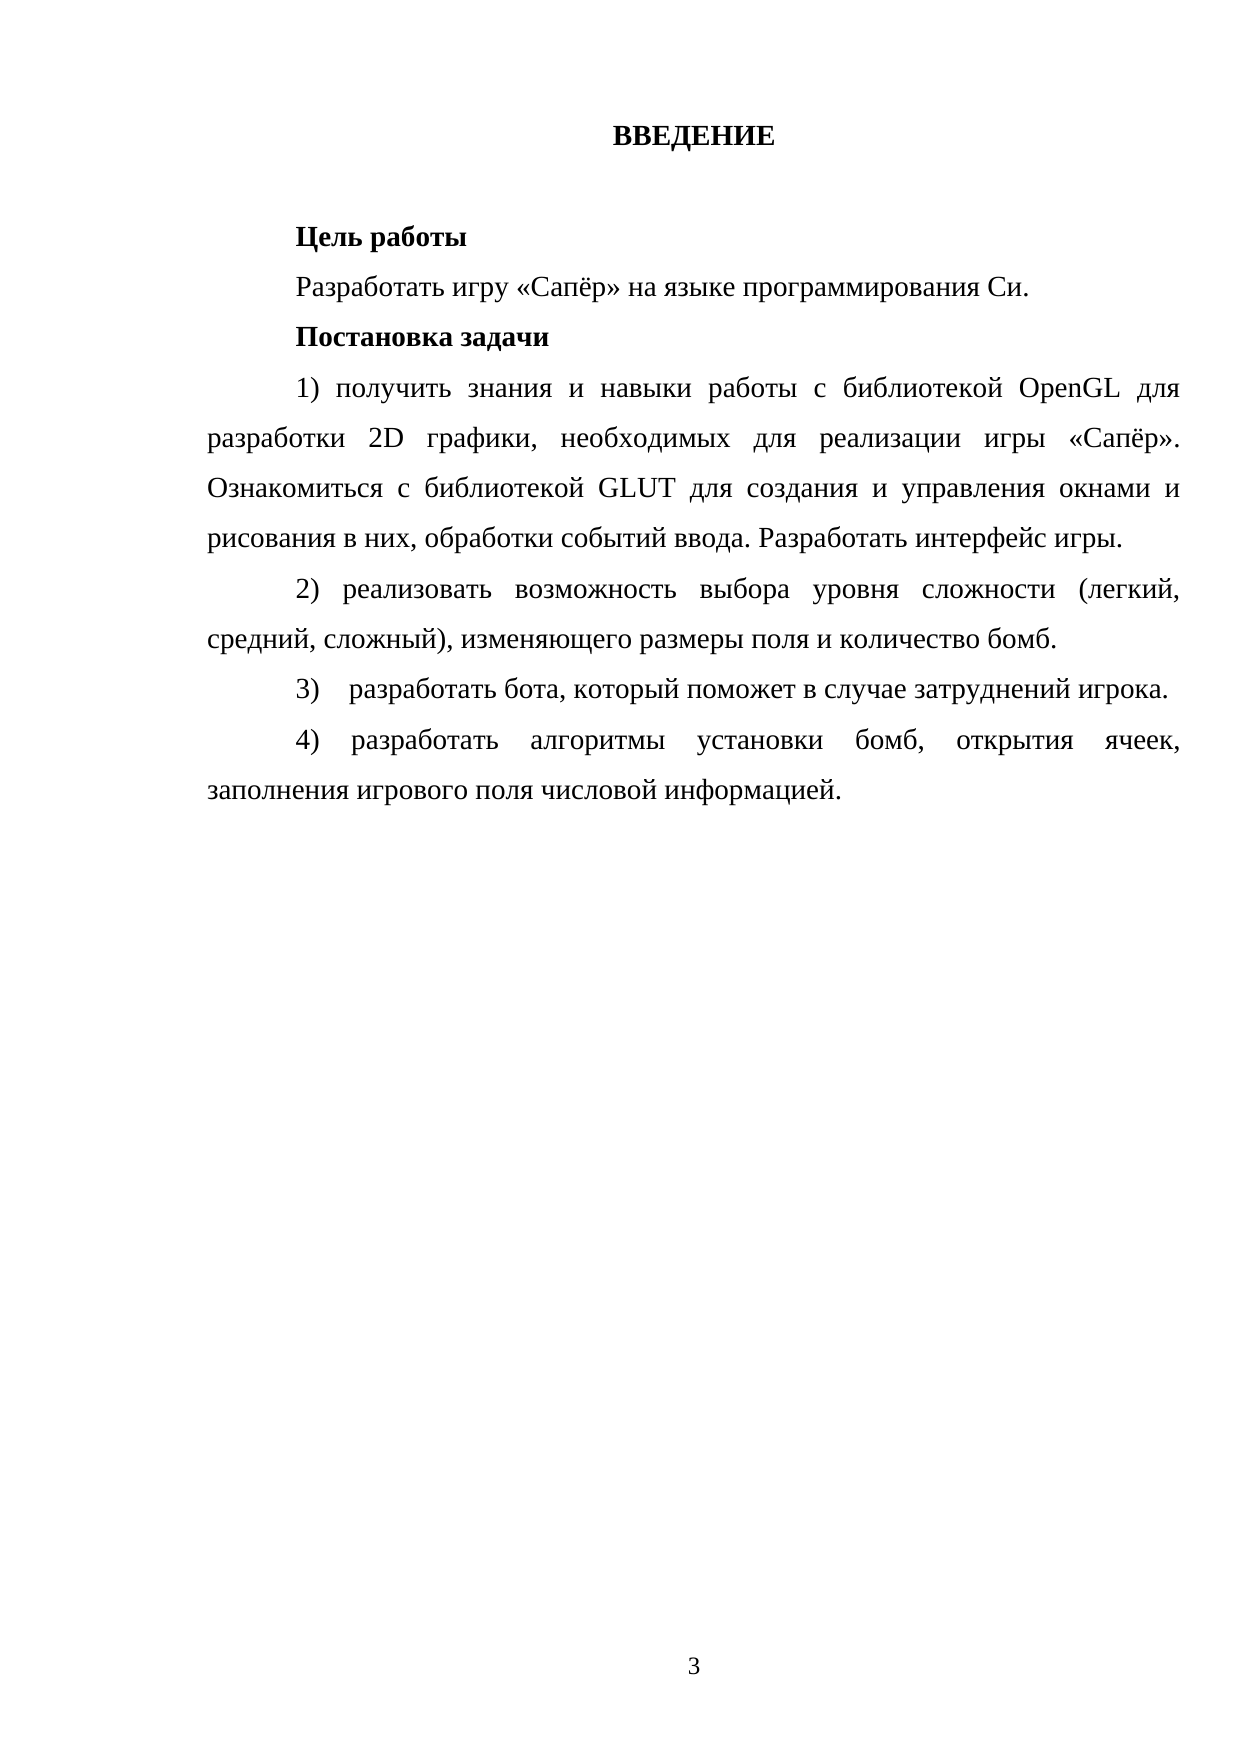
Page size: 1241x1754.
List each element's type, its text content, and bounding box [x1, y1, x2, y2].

text 2) реализовать возможность выбора уровня сложности (легкий, средний, сложный), изменяющего размеры поля и количество бомб. [207, 571, 1181, 655]
text 4) разработать алгоритмы установки бомб, открытия ячеек, заполнения игрового поля числовой информацией. [207, 722, 1181, 806]
text Постановка задачи [207, 319, 1181, 353]
text 1) получить знания и навыки работы с библиотекой OpenGL для разработки 2D графики, необходимых для реализации игры «Сапёр». Ознакомиться с библиотекой GLUT для создания и управления окнами и рисования в них, обработки событий ввода. Разработать интерфейс игры. [207, 370, 1181, 554]
text Разработать игру «Сапёр» на языке программирования Си. [207, 269, 1181, 303]
text Цель работы [207, 219, 1181, 252]
text ВВЕДЕНИЕ [207, 118, 1181, 152]
text 3) разработать бота, который поможет в случае затруднений игрока. [207, 672, 1181, 705]
